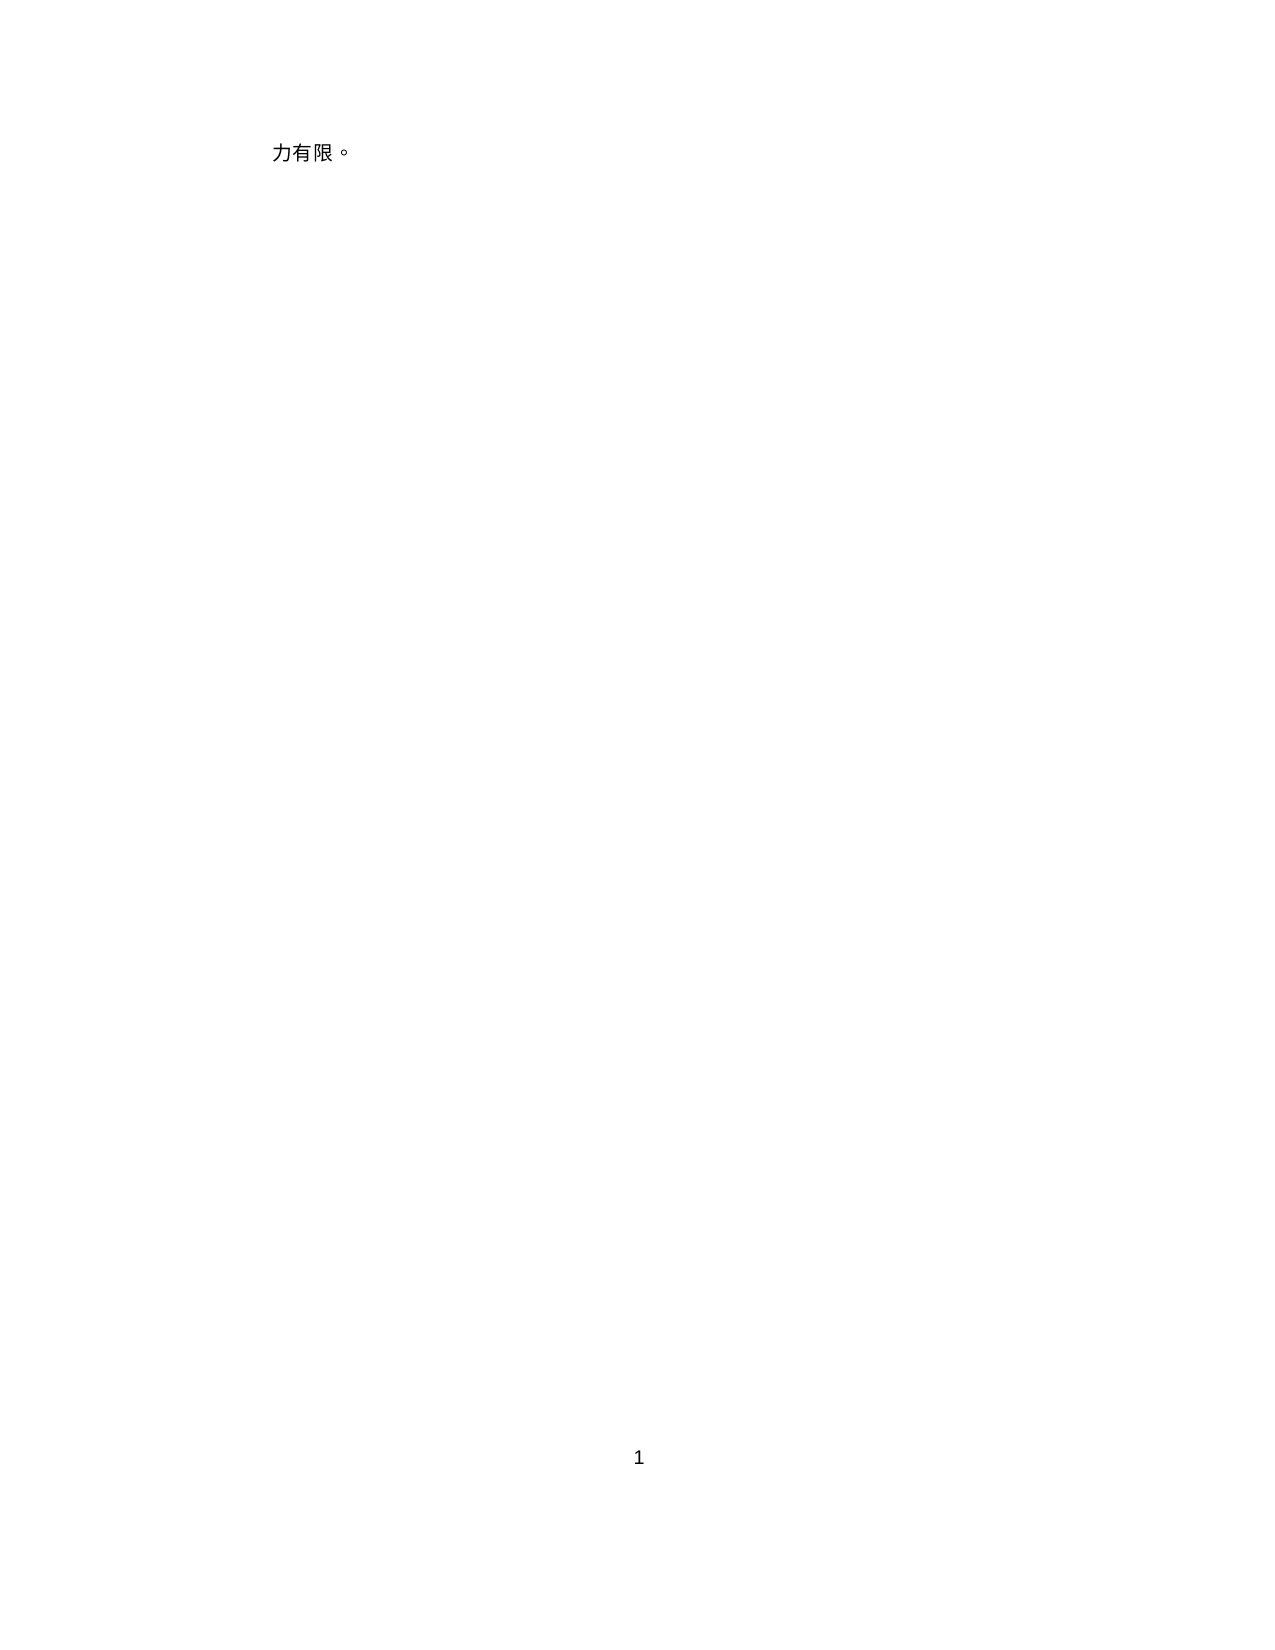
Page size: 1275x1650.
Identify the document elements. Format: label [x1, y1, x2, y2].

text [272, 140, 995, 166]
